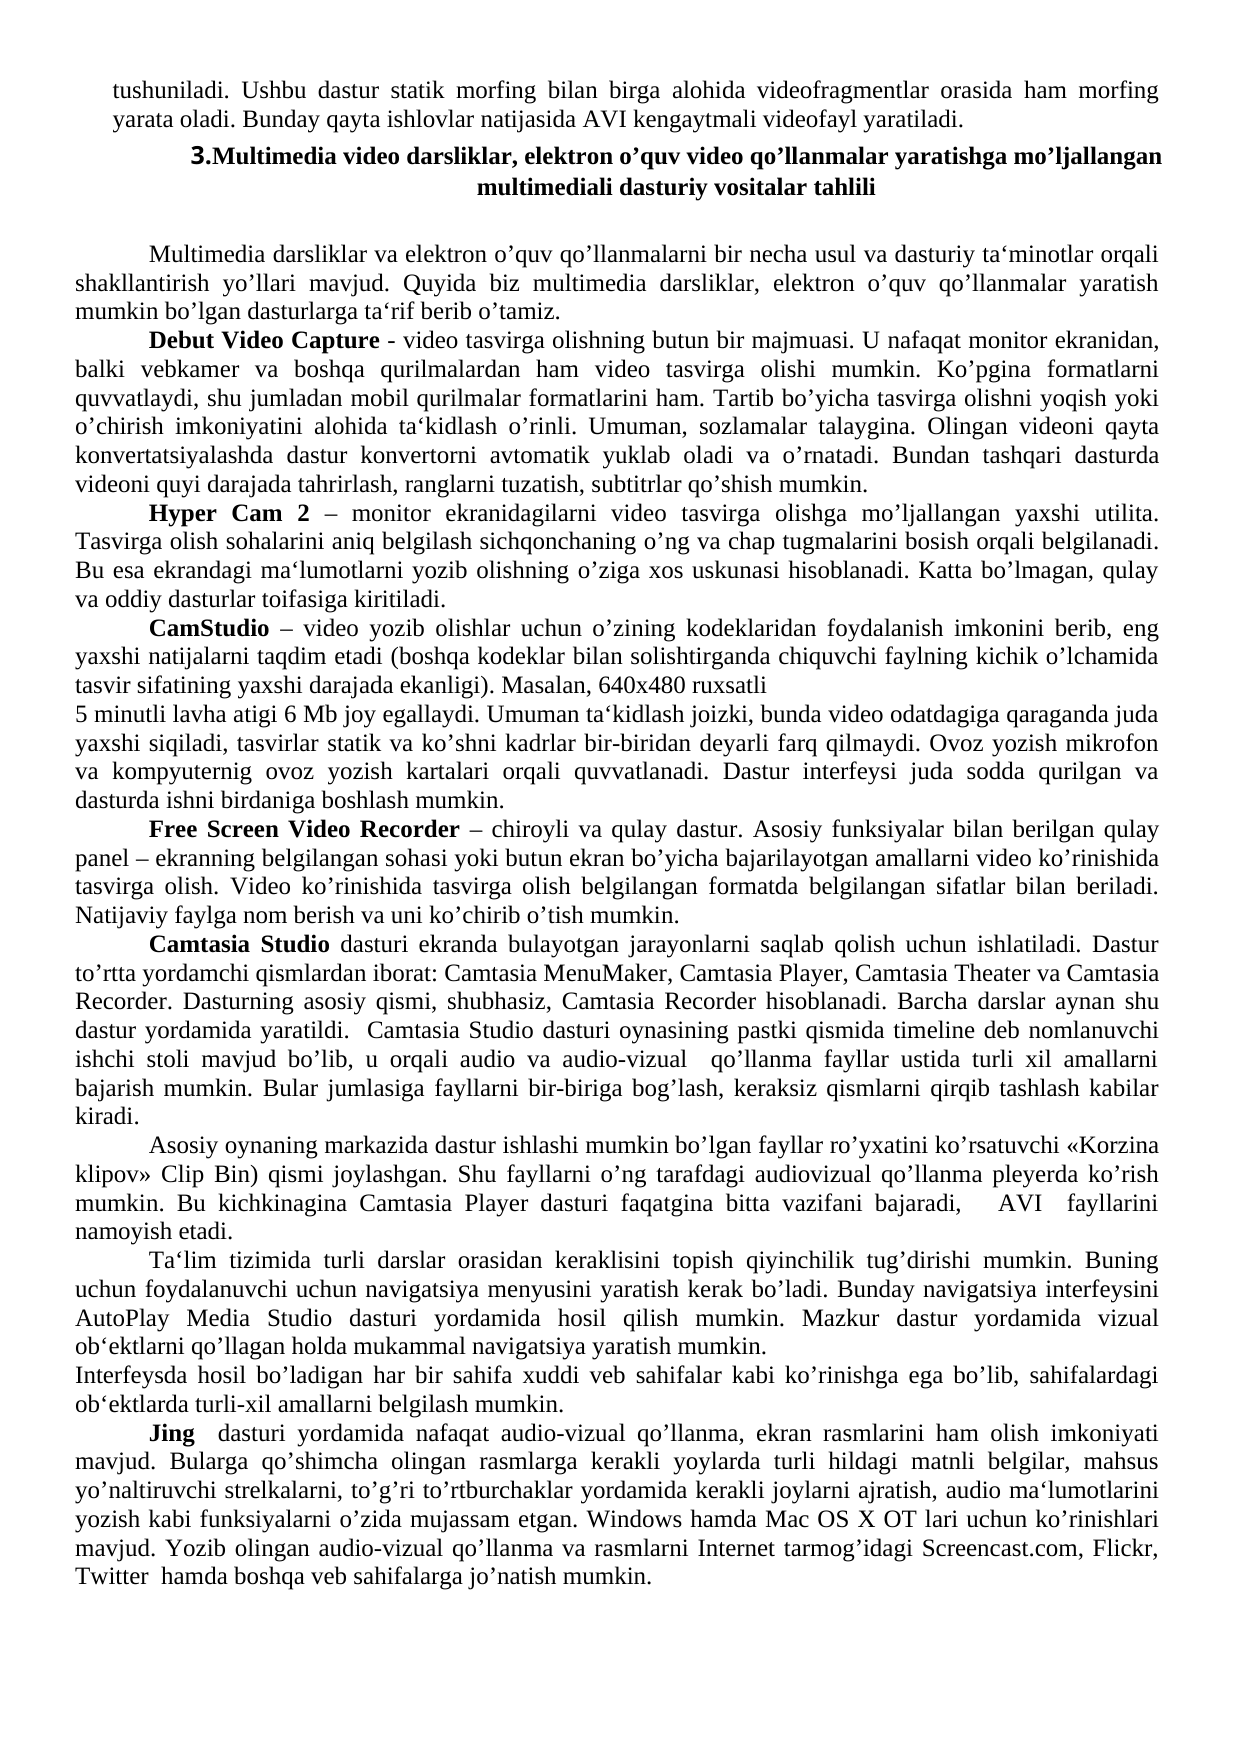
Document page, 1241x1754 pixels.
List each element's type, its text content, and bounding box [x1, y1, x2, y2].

text Camtasia Studio dasturi ekranda bulayotgan jarayonlarni saqlab qolish uchun ishlatiladi. Dastur to’rtta yordamchi qismlardan iborat: Camtasia MenuMaker, Camtasia Player, Camtasia Theater va Camtasia Recorder. Dasturning asosiy qismi, shubhasiz, Camtasia Recorder hisoblanadi. Barcha darslar aynan shu dastur yordamida yaratildi. Camtasia Studio dasturi oynasining pastki qismida timeline deb nomlanuvchi ishchi stoli mavjud bo’lib, u orqali audio va audio-vizual qo’llanma fayllar ustida turli xil amallarni bajarish mumkin. Bular jumlasiga fayllarni bir-biriga bog’lash, keraksiz qismlarni qirqib tashlash kabilar kiradi. [75, 929, 1160, 1130]
text Debut Video Capture - video tasvirga olishning butun bir majmuasi. U nafaqat monitor ekranidan, balki vebkamer va boshqa qurilmalardan ham video tasvirga olishi mumkin. Ko’pgina formatlarni quvvatlaydi, shu jumladan mobil qurilmalar formatlarini ham. Tartib bo’yicha tasvirga olishni yoqish yoki o’chirish imkoniyatini alohida ta‘kidlash o’rinli. Umuman, sozlamalar talaygina. Olingan videoni qayta konvertatsiyalashda dastur konvertorni avtomatik yuklab oladi va o’rnatadi. Bundan tashqari dasturda videoni quyi darajada tahrirlash, ranglarni tuzatish, subtitrlar qo’shish mumkin. [75, 325, 1160, 498]
list 3.Multimedia video darsliklar, elektron o’quv video qo’llanmalar yaratishga mo’ljallangan multimediali dasturiy vositalar tahlili [186, 138, 1166, 201]
text Hyper Cam 2 – monitor ekranidagilarni video tasvirga olishga mo’ljallangan yaxshi utilita. Tasvirga olish sohalarini aniq belgilash sichqonchaning o’ng va chap tugmalarini bosish orqali belgilanadi. Bu esa ekrandagi ma‘lumotlarni yozib olishning o’ziga xos uskunasi hisoblanadi. Katta bo’lmagan, qulay va oddiy dasturlar toifasiga kiritiladi. [75, 498, 1160, 613]
text 5 minutli lavha atigi 6 Mb joy egallaydi. Umuman ta‘kidlash joizki, bunda video odatdagiga qaraganda juda yaxshi siqiladi, tasvirlar statik va ko’shni kadrlar bir-biridan deyarli farq qilmaydi. Ovoz yozish mikrofon va kompyuternig ovoz yozish kartalari orqali quvvatlanadi. Dastur interfeysi juda sodda qurilgan va dasturda ishni birdaniga boshlash mumkin. [75, 699, 1160, 814]
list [75, 75, 1160, 132]
text Ta‘lim tizimida turli darslar orasidan keraklisini topish qiyinchilik tug’dirishi mumkin. Buning uchun foydalanuvchi uchun navigatsiya menyusini yaratish kerak bo’ladi. Bunday navigatsiya interfeysini AutoPlay Media Studio dasturi yordamida hosil qilish mumkin. Mazkur dastur yordamida vizual ob‘ektlarni qo’llagan holda mukammal navigatsiya yaratish mumkin. [75, 1245, 1160, 1360]
text Free Screen Video Recorder – chiroyli va qulay dastur. Asosiy funksiyalar bilan berilgan qulay panel – ekranning belgilangan sohasi yoki butun ekran bo’yicha bajarilayotgan amallarni video ko’rinishida tasvirga olish. Video ko’rinishida tasvirga olish belgilangan formatda belgilangan sifatlar bilan beriladi. Natijaviy faylga nom berish va uni ko’chirib o’tish mumkin. [75, 814, 1160, 929]
text Interfeysda hosil bo’ladigan har bir sahifa xuddi veb sahifalar kabi ko’rinishga ega bo’lib, sahifalardagi ob‘ektlarda turli-xil amallarni belgilash mumkin. [75, 1360, 1160, 1418]
text CamStudio – video yozib olishlar uchun o’zining kodeklaridan foydalanish imkonini berib, eng yaxshi natijalarni taqdim etadi (boshqa kodeklar bilan solishtirganda chiquvchi faylning kichik o’lchamida tasvir sifatining yaxshi darajada ekanligi). Masalan, 640x480 ruxsatli [75, 613, 1160, 699]
text Jing dasturi yordamida nafaqat audio-vizual qo’llanma, ekran rasmlarini ham olish imkoniyati mavjud. Bularga qo’shimcha olingan rasmlarga kerakli yoylarda turli hildagi matnli belgilar, mahsus yo’naltiruvchi strelkalarni, to’g’ri to’rtburchaklar yordamida kerakli joylarni ajratish, audio ma‘lumotlarini yozish kabi funksiyalarni o’zida mujassam etgan. Windows hamda Mac OS X OT lari uchun ko’rinishlari mavjud. Yozib olingan audio-vizual qo’llanma va rasmlarni Internet tarmog’idagi Screencast.com, Flickr, Twitter hamda boshqa veb sahifalarga jo’natish mumkin. [75, 1418, 1160, 1590]
text Asosiy oynaning markazida dastur ishlashi mumkin bo’lgan fayllar ro’yxatini ko’rsatuvchi «Korzina klipov» Clip Bin) qismi joylashgan. Shu fayllarni o’ng tarafdagi audiovizual qo’llanma pleyerda ko’rish mumkin. Bu kichkinagina Camtasia Player dasturi faqatgina bitta vazifani bajaradi, AVI fayllarini namoyish etadi. [75, 1130, 1160, 1245]
text Multimedia darsliklar va elektron o’quv qo’llanmalarni bir necha usul va dasturiy ta‘minotlar orqali shakllantirish yo’llari mavjud. Quyida biz multimedia darsliklar, elektron o’quv qo’llanmalar yaratish mumkin bo’lgan dasturlarga ta‘rif berib o’tamiz. [75, 239, 1160, 325]
